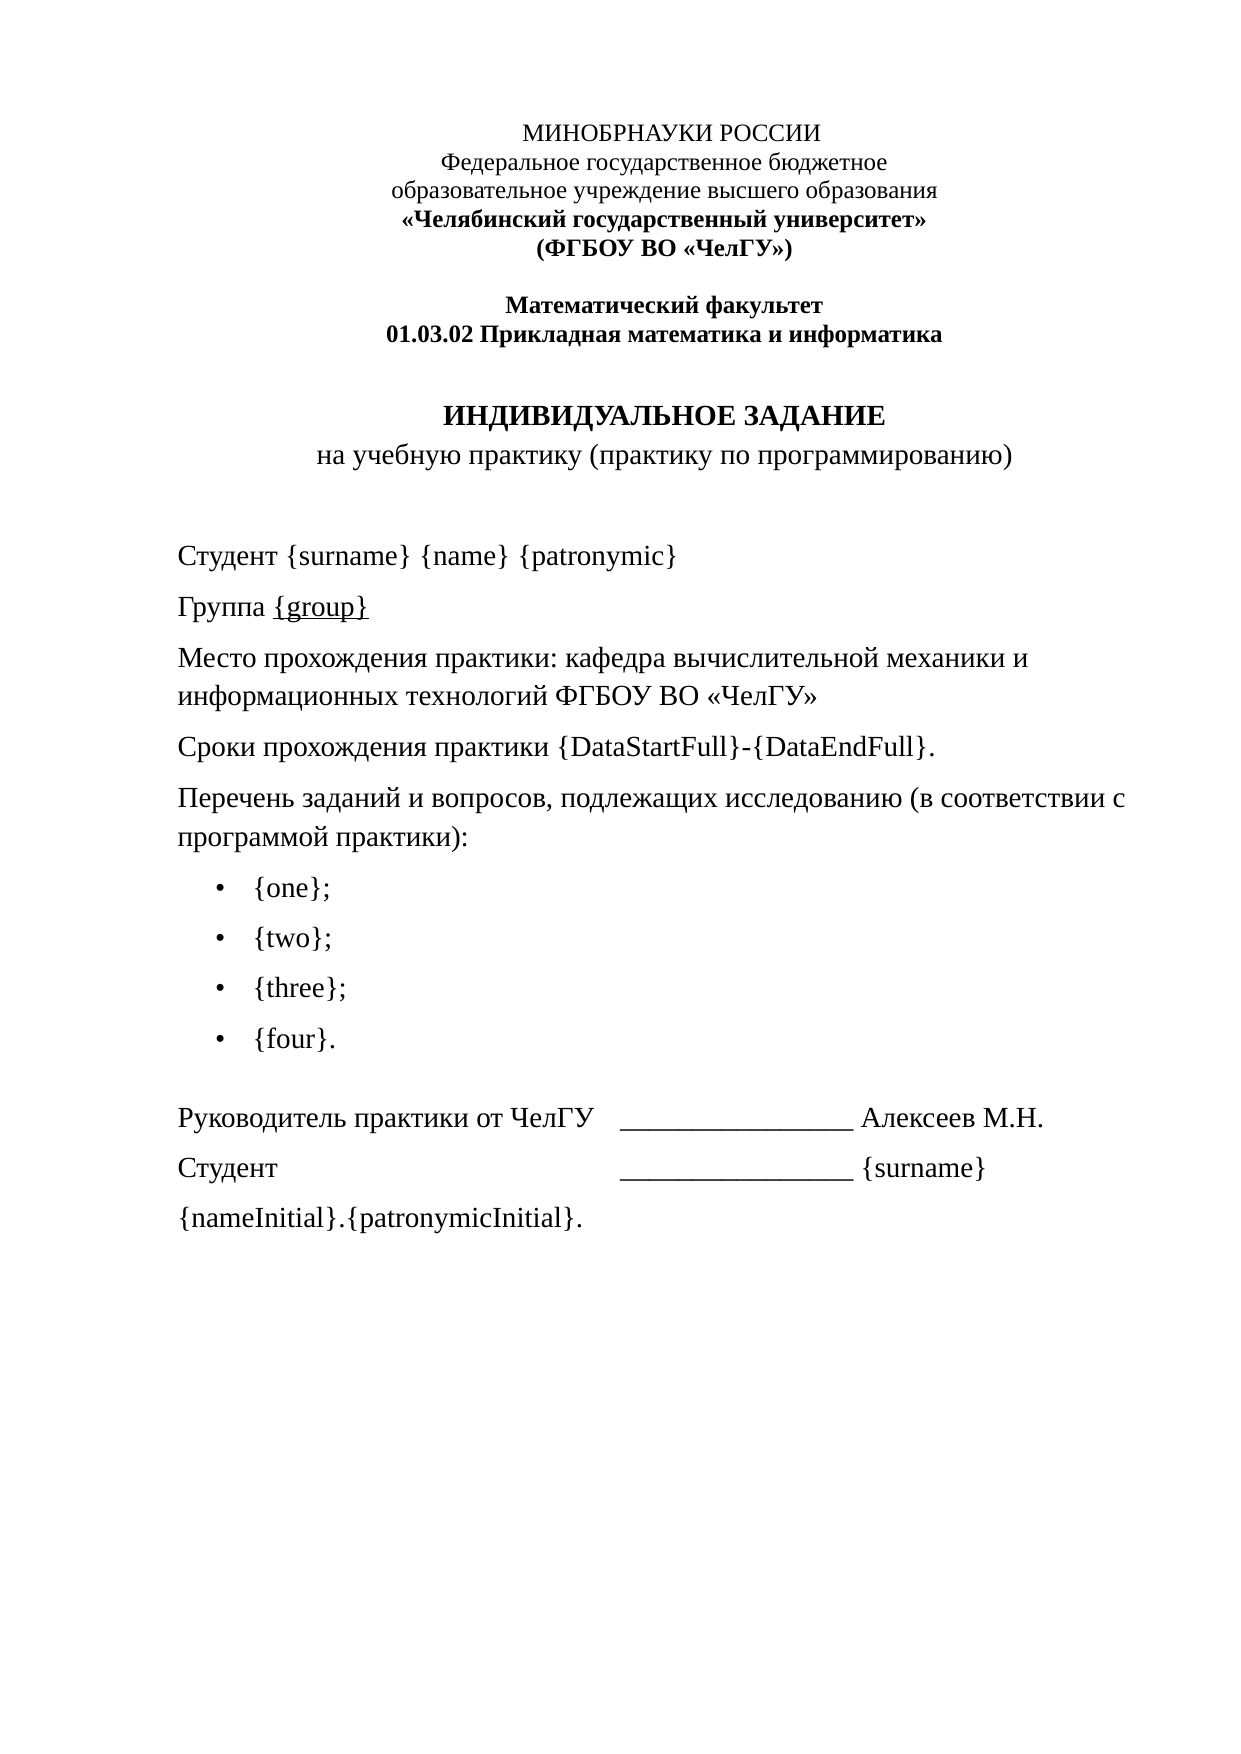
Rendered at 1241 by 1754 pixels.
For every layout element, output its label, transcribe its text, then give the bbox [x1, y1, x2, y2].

text образовательное учреждение высшего образования [190, 176, 1138, 204]
text Руководитель практики от ЧелГУ ________________ Алексеев М.Н. [177, 1100, 1152, 1133]
text Студент ________________ {surname} {nameInitial}.{patronymicInitial}. [177, 1150, 1152, 1234]
text ИНДИВИДУАЛЬНОЕ ЗАДАНИЕ [177, 398, 1152, 432]
list {three}; [215, 971, 1152, 1004]
list {one}; [215, 870, 1152, 903]
text Федеральное государственное бюджетное [190, 147, 1138, 176]
text на учебную практику (практику по программированию) [177, 437, 1152, 471]
text Математический факультет 01.03.02 Прикладная математика и информатика [190, 291, 1138, 348]
text Перечень заданий и вопросов, подлежащих исследованию (в соответствии с программой практики): [177, 780, 1152, 852]
text Группа {group} [177, 589, 1152, 622]
text Студент {surname} {name} {patronymic} [177, 538, 1152, 571]
text (ФГБОУ ВО «ЧелГУ») [190, 233, 1138, 262]
list {four}. [215, 1021, 1152, 1054]
text МИНОБРНАУКИ РОССИИ [204, 118, 1138, 147]
list {two}; [215, 920, 1152, 954]
text «Челябинский государственный университет» [190, 204, 1138, 233]
text Сроки прохождения практики {DataStartFull}-{DataEndFull}. [177, 729, 1152, 763]
text Место прохождения практики: кафедра вычислительной механики и информационных технологий ФГБОУ ВО «ЧелГУ» [177, 640, 1152, 712]
